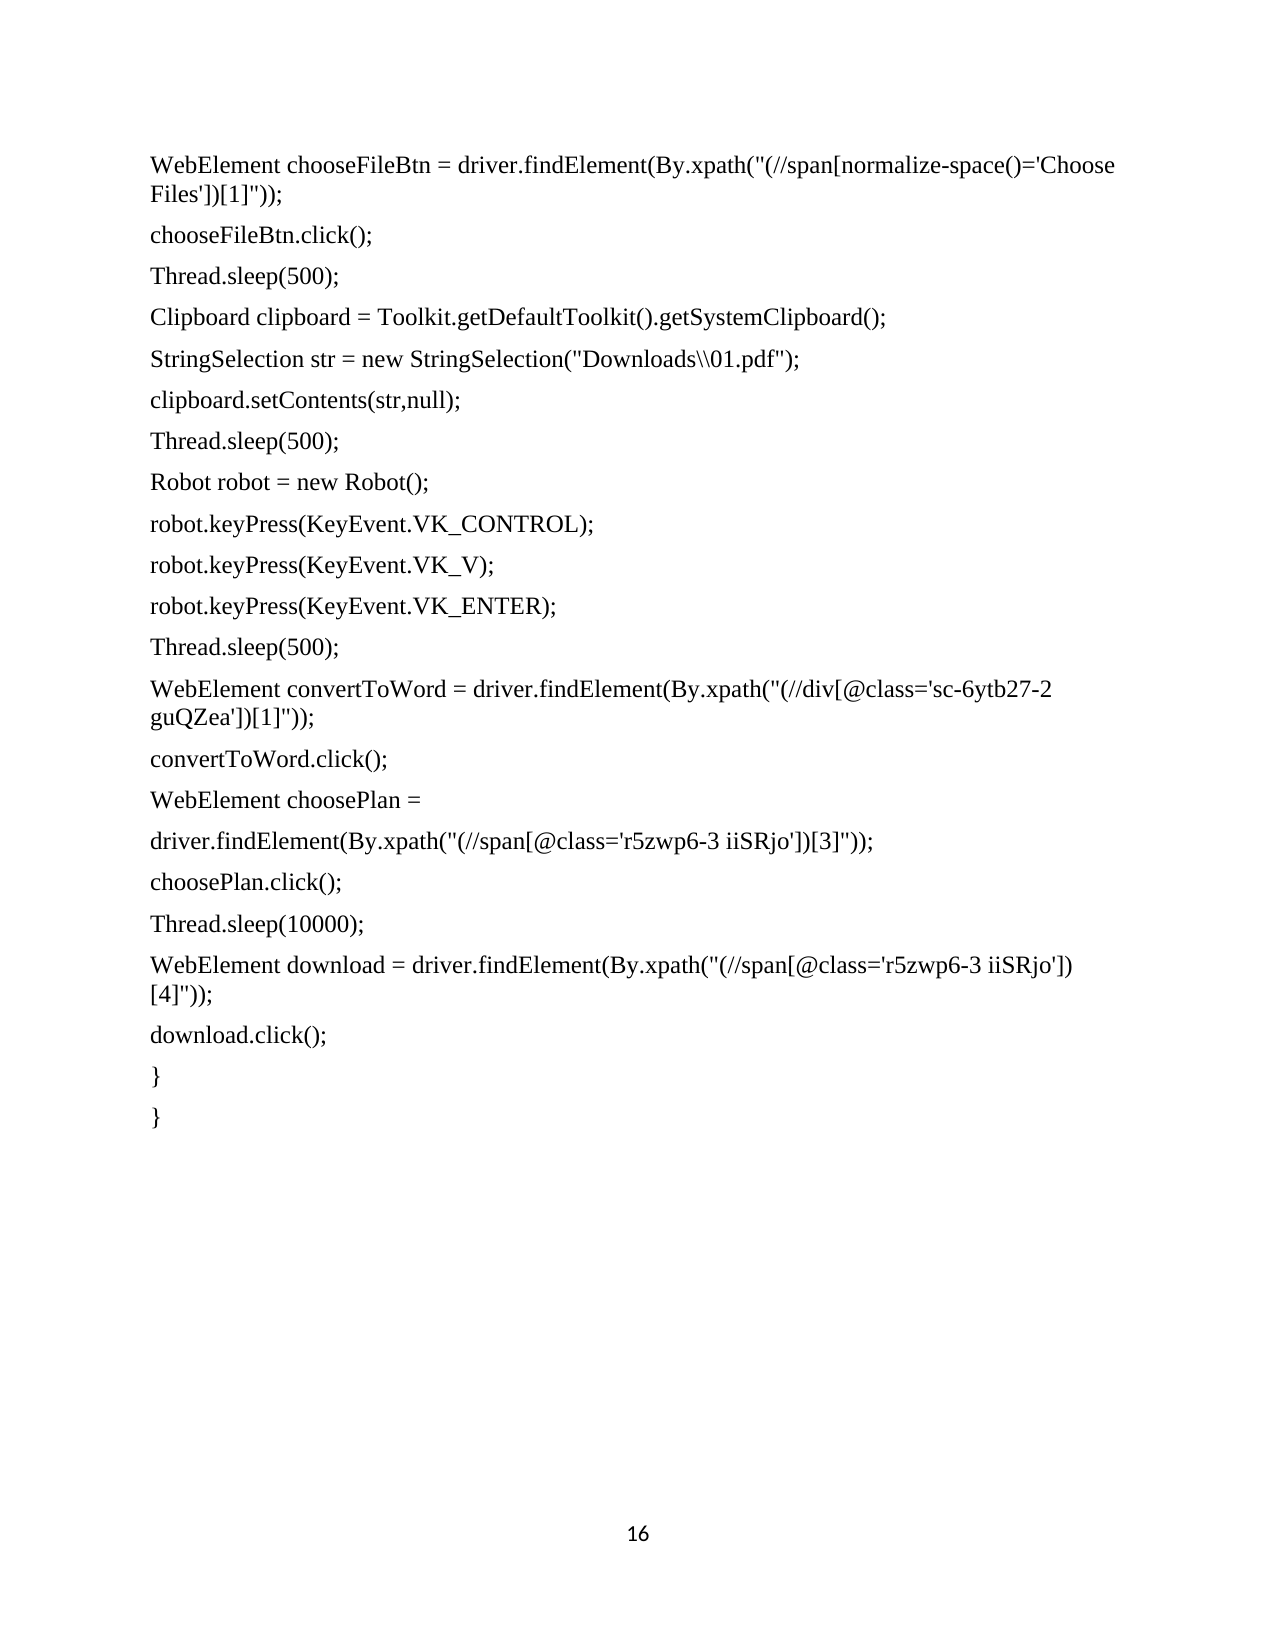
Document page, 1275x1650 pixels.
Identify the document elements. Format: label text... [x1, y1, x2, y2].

text Thread.sleep(500); [150, 632, 1125, 661]
text Clipboard clipboard = Toolkit.getDefaultToolkit().getSystemClipboard(); [150, 302, 1125, 331]
text Thread.sleep(10000); [150, 909, 1125, 937]
text robot.keyPress(KeyEvent.VK_ENTER); [150, 591, 1125, 620]
text } [150, 1102, 1125, 1131]
text StringSelection str = new StringSelection("Downloads\\01.pdf"); [150, 344, 1125, 372]
text Thread.sleep(500); [150, 426, 1125, 455]
text WebElement convertToWord = driver.findElement(By.xpath("(//div[@class='sc-6ytb27-2 guQZea'])[1]")); [150, 674, 1125, 731]
text WebElement choosePlan = [150, 785, 1125, 814]
text clipboard.setContents(str,null); [150, 385, 1125, 414]
text WebElement chooseFileBtn = driver.findElement(By.xpath("(//span[normalize-space()='Choose Files'])[1]")); [150, 150, 1125, 207]
text driver.findElement(By.xpath("(//span[@class='r5zwp6-3 iiSRjo'])[3]")); [150, 826, 1125, 855]
text download.click(); [150, 1020, 1125, 1049]
text Robot robot = new Robot(); [150, 467, 1125, 496]
text convertToWord.click(); [150, 744, 1125, 772]
text WebElement download = driver.findElement(By.xpath("(//span[@class='r5zwp6-3 iiSRjo'])[4]")); [150, 950, 1125, 1007]
text robot.keyPress(KeyEvent.VK_V); [150, 550, 1125, 579]
text choosePlan.click(); [150, 867, 1125, 896]
text robot.keyPress(KeyEvent.VK_CONTROL); [150, 509, 1125, 537]
text chooseFileBtn.click(); [150, 220, 1125, 249]
text Thread.sleep(500); [150, 261, 1125, 290]
text } [150, 1061, 1125, 1090]
